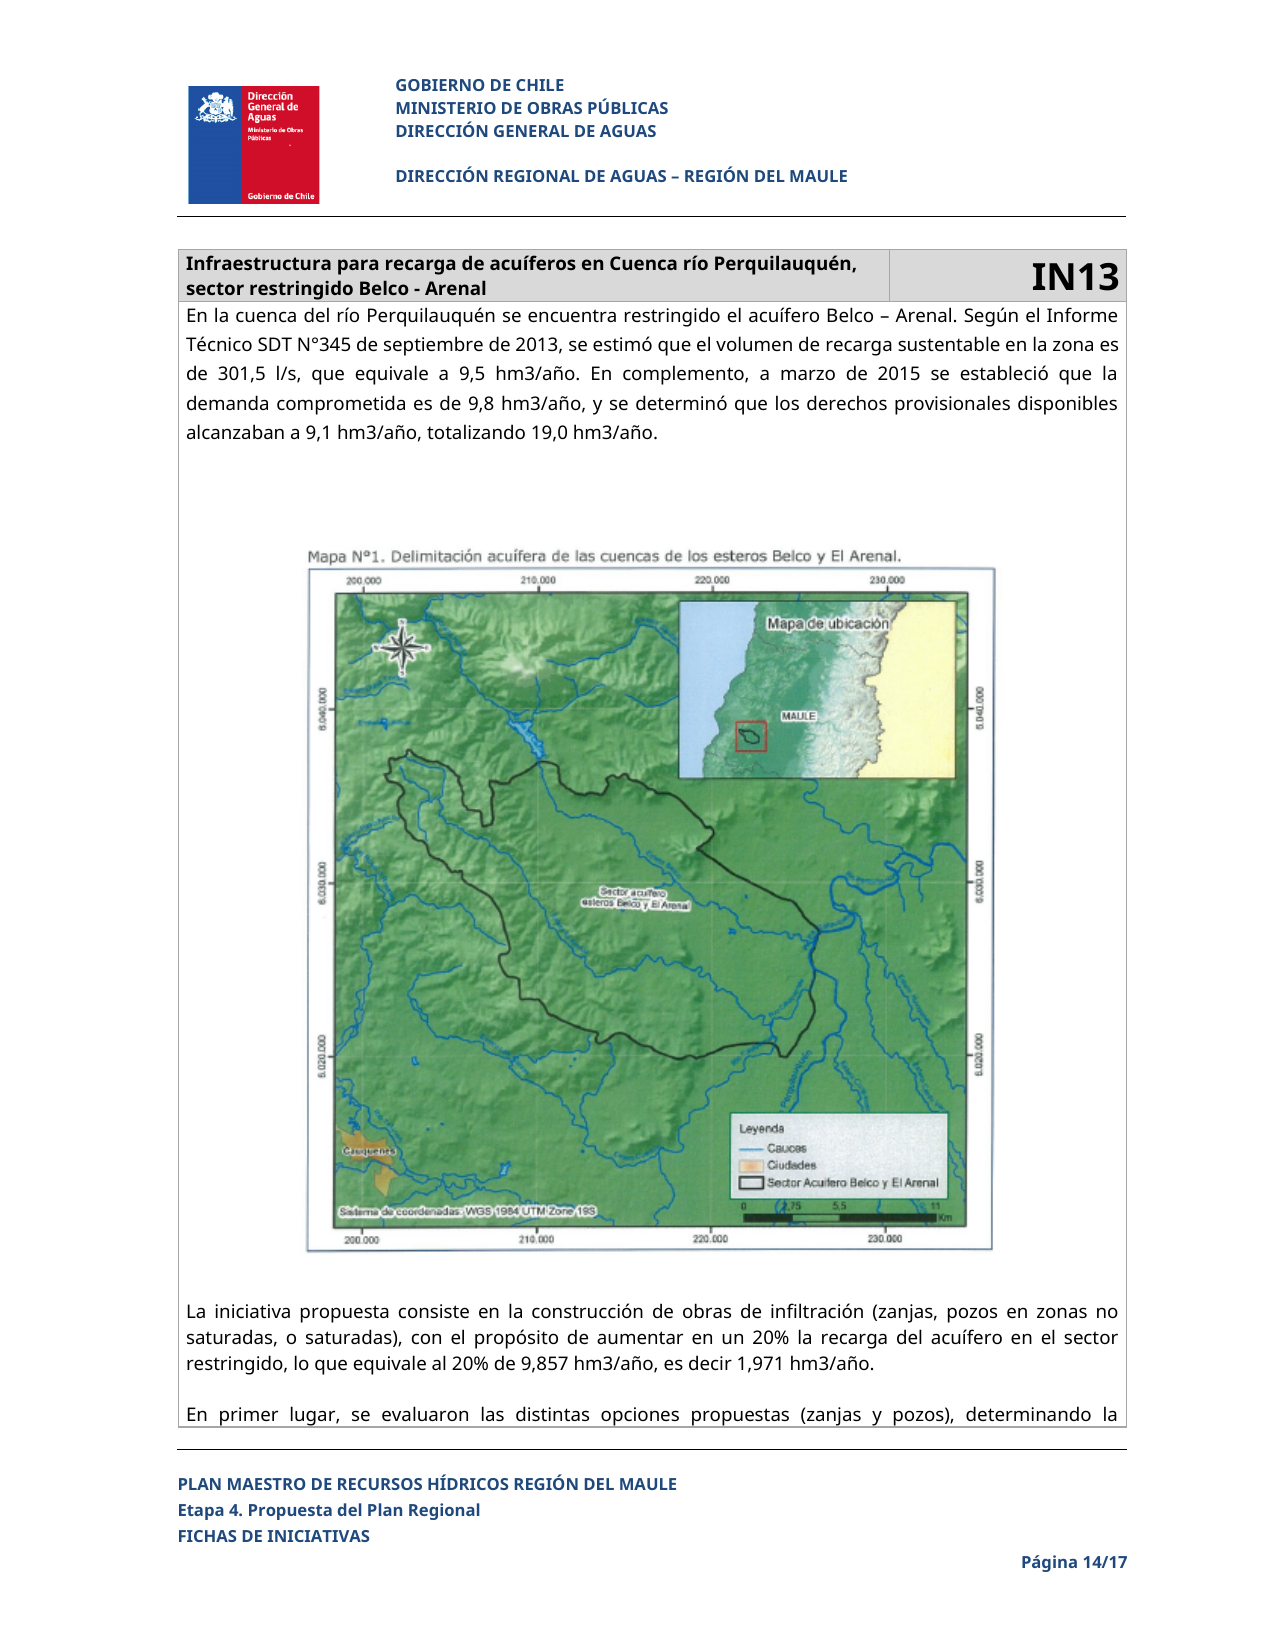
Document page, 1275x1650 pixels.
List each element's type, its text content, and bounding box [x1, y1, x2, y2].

picture [188, 86, 320, 204]
table_header Infraestructura para recarga de acuíferos en Cuenca río Perquilauquén, sector restringido Belco - Arenal [179, 250, 889, 301]
picture [298, 544, 1007, 1257]
table_header IN13 [890, 250, 1126, 301]
